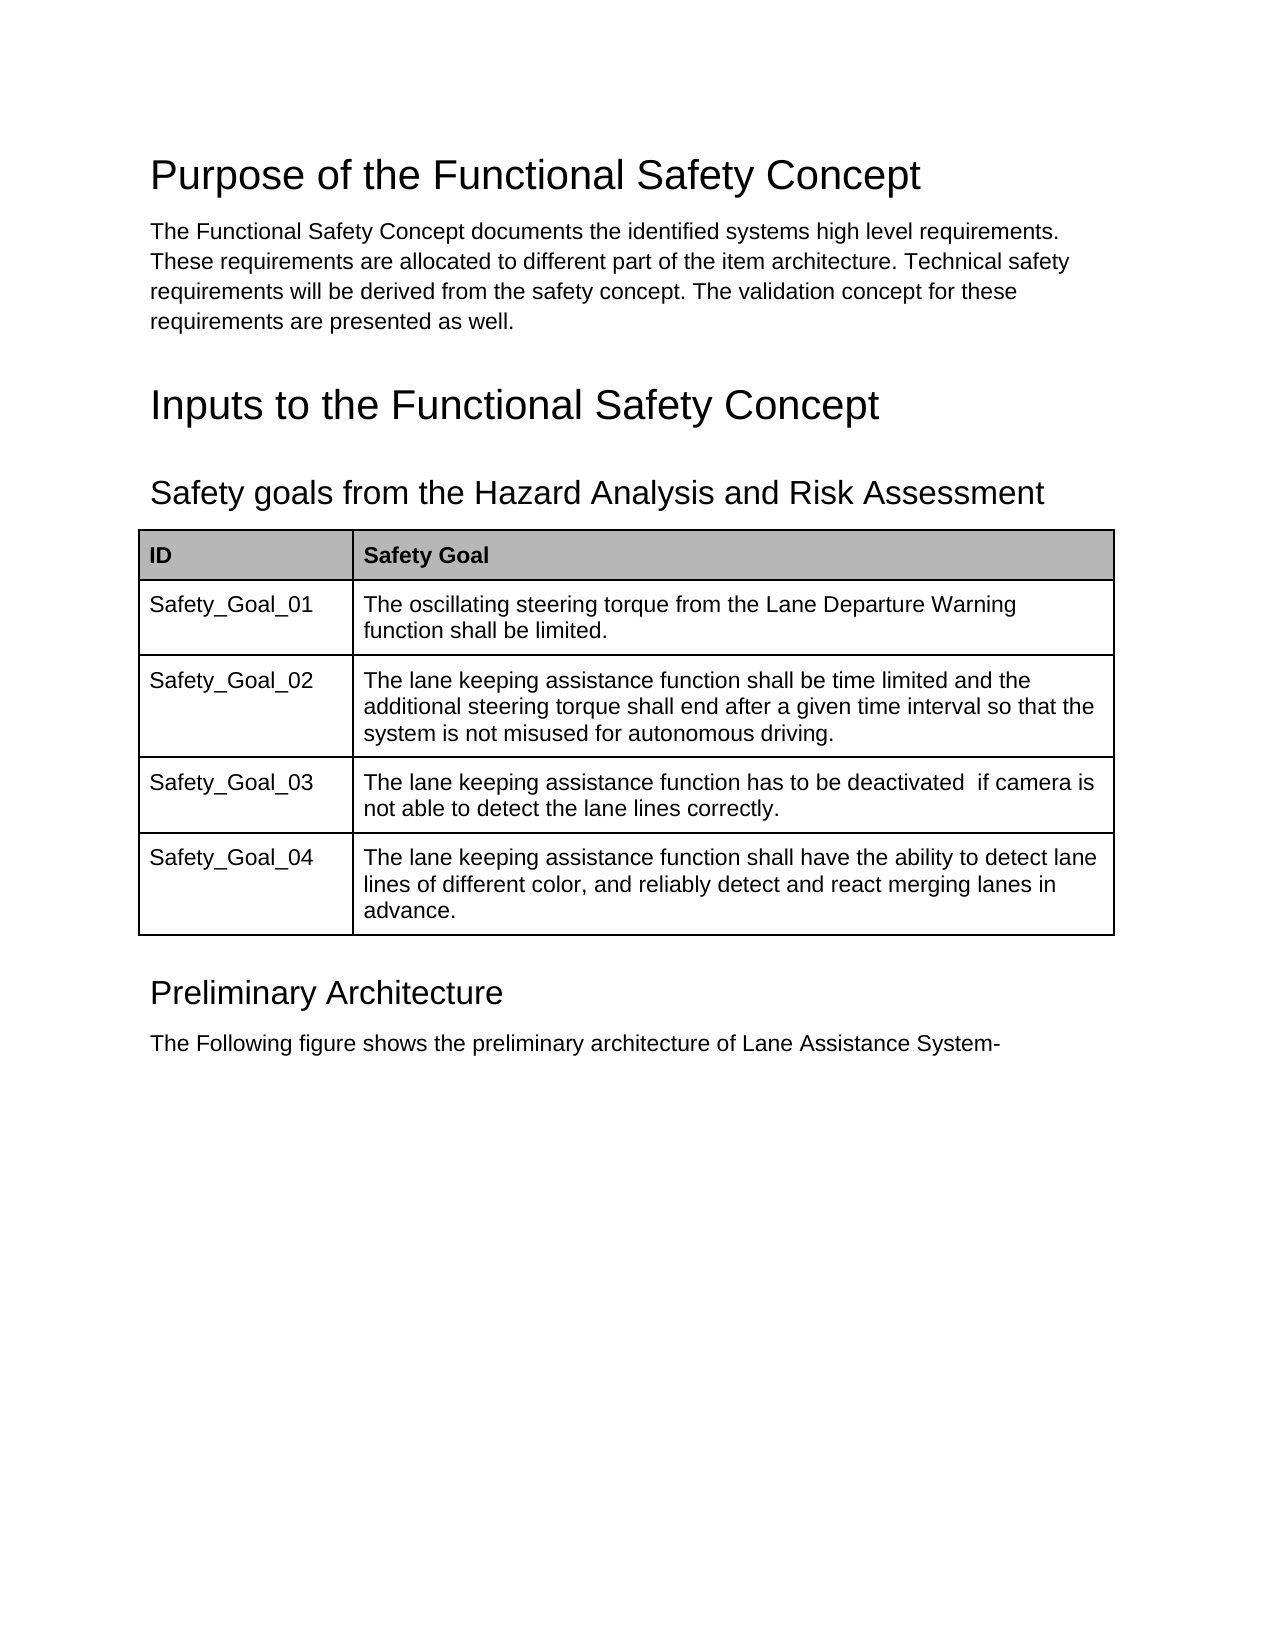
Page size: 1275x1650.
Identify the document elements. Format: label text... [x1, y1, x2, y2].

text The Functional Safety Concept documents the identified systems high level requirements. These requirements are allocated to different part of the item architecture. Technical safety requirements will be derived from the safety concept. The validation concept for these requirements are presented as well. [150, 218, 1125, 334]
table_header Safety Goal [354, 531, 1113, 579]
table_cell Safety_Goal_02 [140, 656, 352, 756]
table_cell The lane keeping assistance function shall have the ability to detect lane lines of different color, and reliably detect and react merging lanes in advance. [354, 834, 1113, 934]
table_cell The lane keeping assistance function shall be time limited and the additional steering torque shall end after a given time interval so that the system is not misused for autonomous driving. [354, 656, 1113, 756]
subtitle Purpose of the Functional Safety Concept [150, 150, 1125, 198]
table_cell Safety_Goal_04 [140, 834, 352, 934]
subtitle Preliminary Architecture [150, 973, 1125, 1012]
table_cell The oscillating steering torque from the Lane Departure Warning function shall be limited. [354, 581, 1113, 654]
table_cell The lane keeping assistance function has to be deactivated if camera is not able to detect the lane lines correctly. [354, 758, 1113, 832]
table_cell Safety_Goal_01 [140, 581, 352, 654]
text The Following figure shows the preliminary architecture of Lane Assistance System- [150, 1030, 1125, 1056]
subtitle Inputs to the Functional Safety Concept [150, 380, 1125, 428]
table_cell Safety_Goal_03 [140, 758, 352, 832]
table_header ID [140, 531, 352, 579]
subtitle Safety goals from the Hazard Analysis and Risk Assessment [150, 473, 1125, 511]
